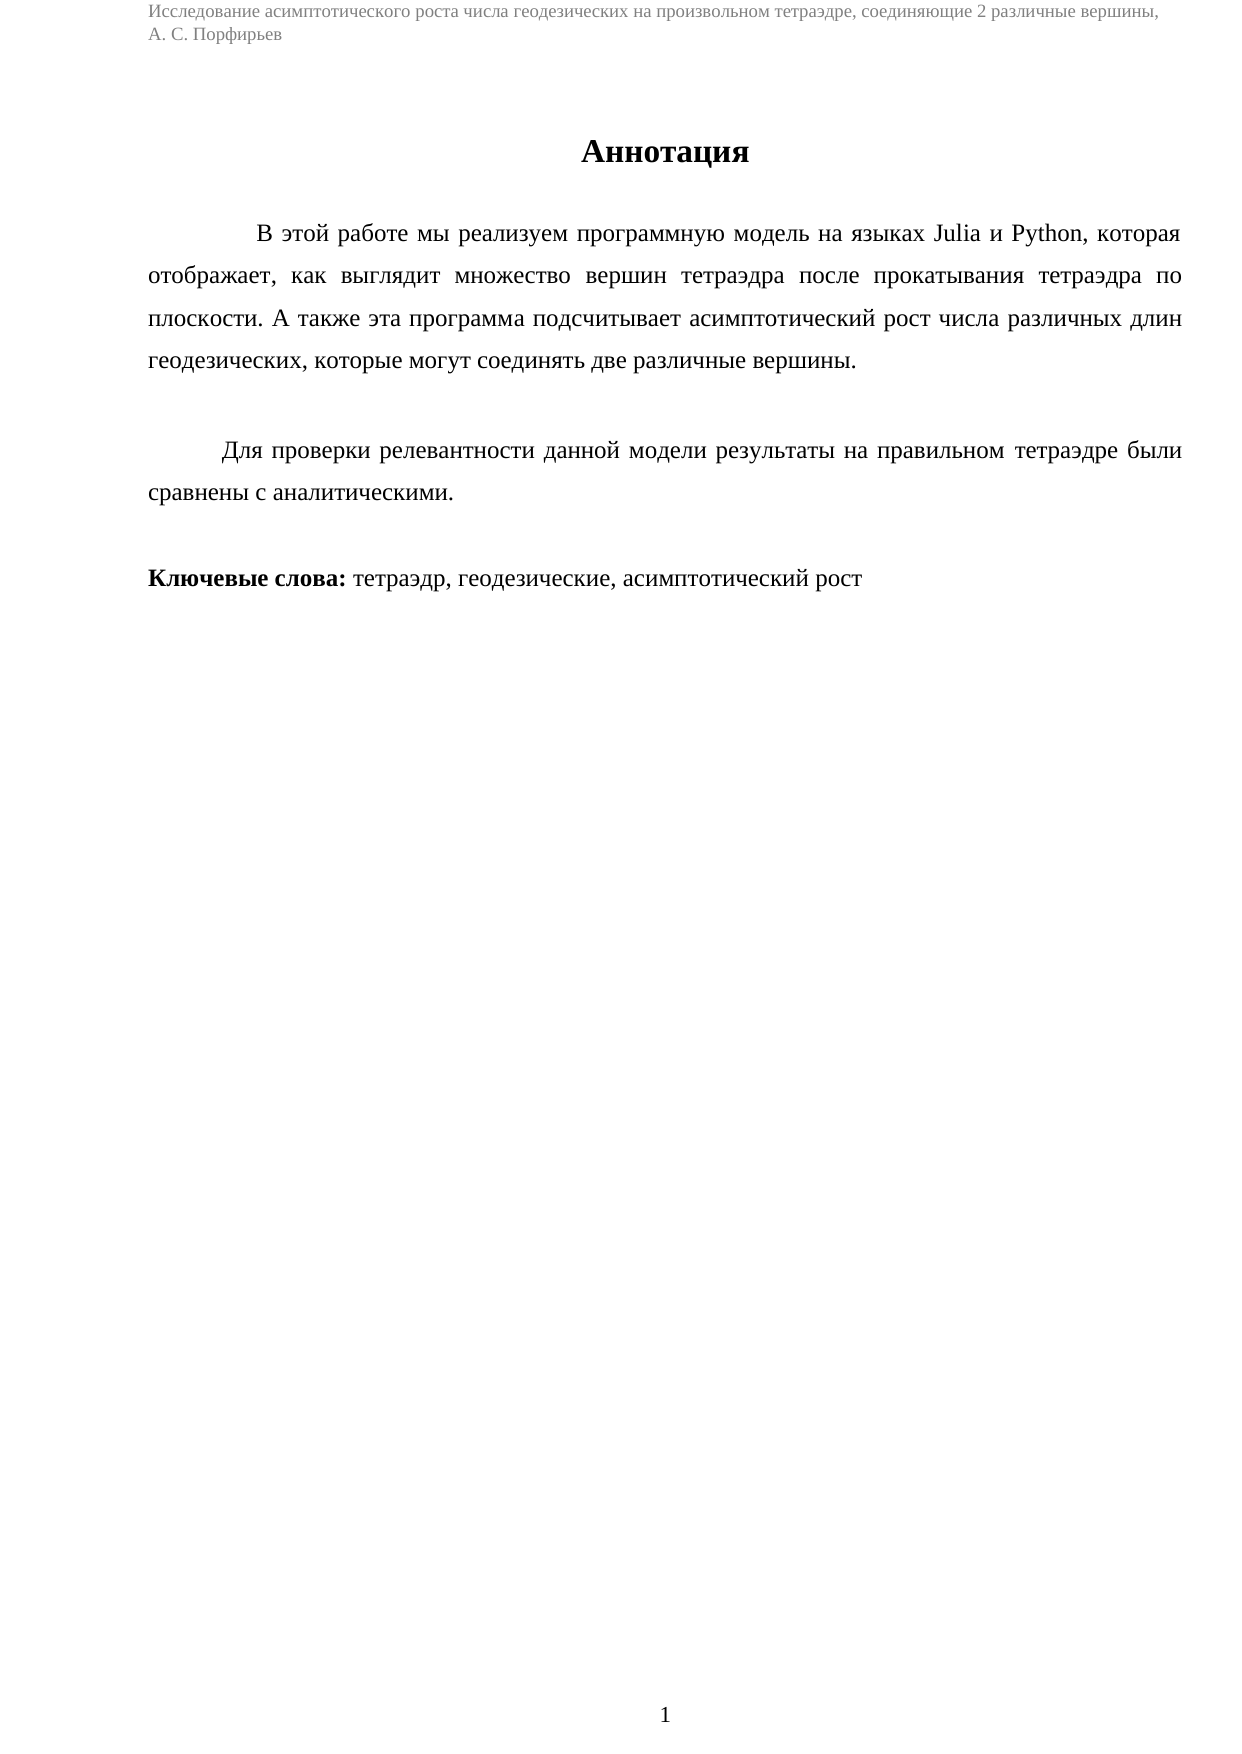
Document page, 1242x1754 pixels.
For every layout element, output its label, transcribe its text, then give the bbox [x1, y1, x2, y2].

text В этой работе мы реализуем программную модель на языках Julia и Python, которая отображает, как выглядит множество вершин тетраэдра после прокатывания тетраэдра по плоскости. А также эта программа подсчитывает асимптотический рост числа различных длин геодезических, которые могут соединять две различные вершины. [148, 218, 1182, 373]
text Аннотация [148, 132, 1182, 170]
text Для проверки релевантности данной модели результаты на правильном тетраэдре были сравнены с аналитическими. [148, 435, 1182, 506]
text Ключевые слова: тетраэдр, геодезические, асимптотический рост [148, 568, 1182, 591]
